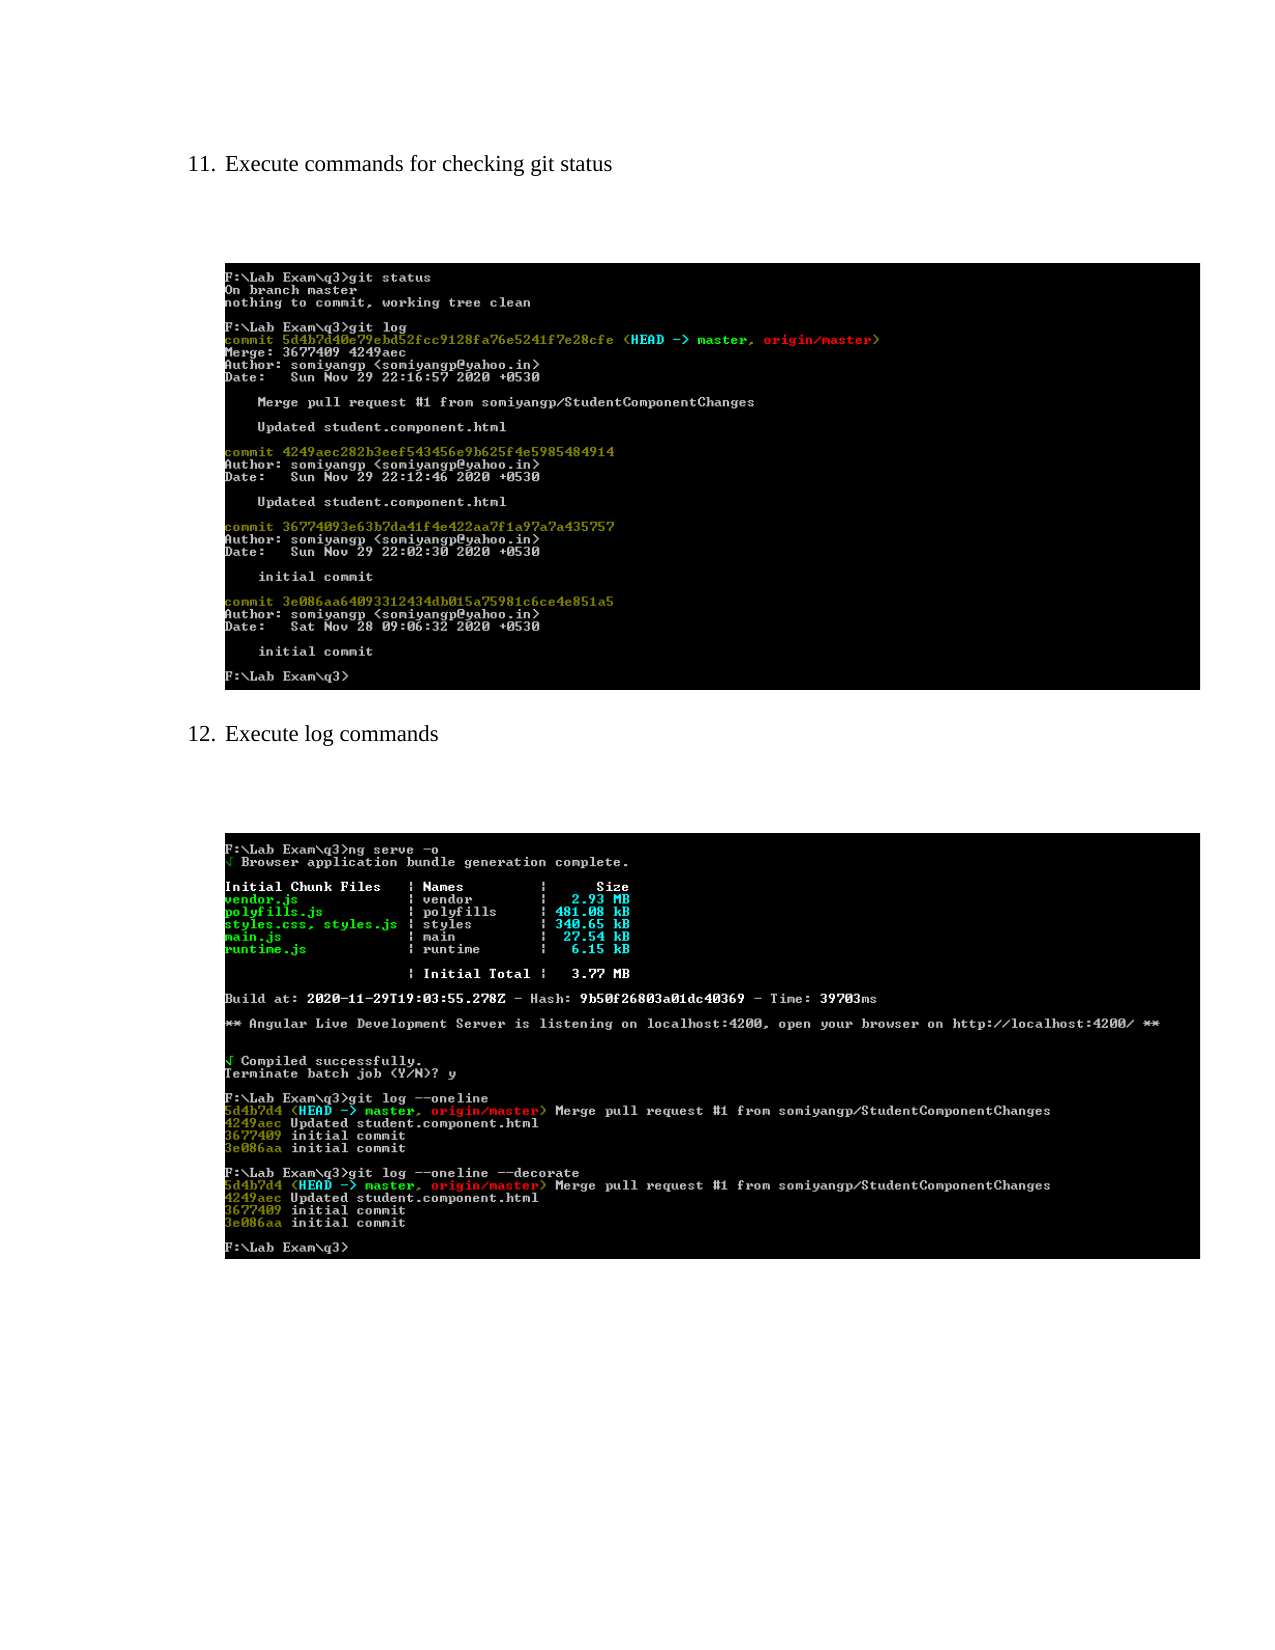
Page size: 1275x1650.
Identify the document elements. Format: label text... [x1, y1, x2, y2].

picture [225, 263, 1200, 690]
list Execute log commands [187, 720, 1125, 747]
picture [225, 833, 1200, 1259]
list Execute commands for checking git status [187, 150, 1125, 176]
